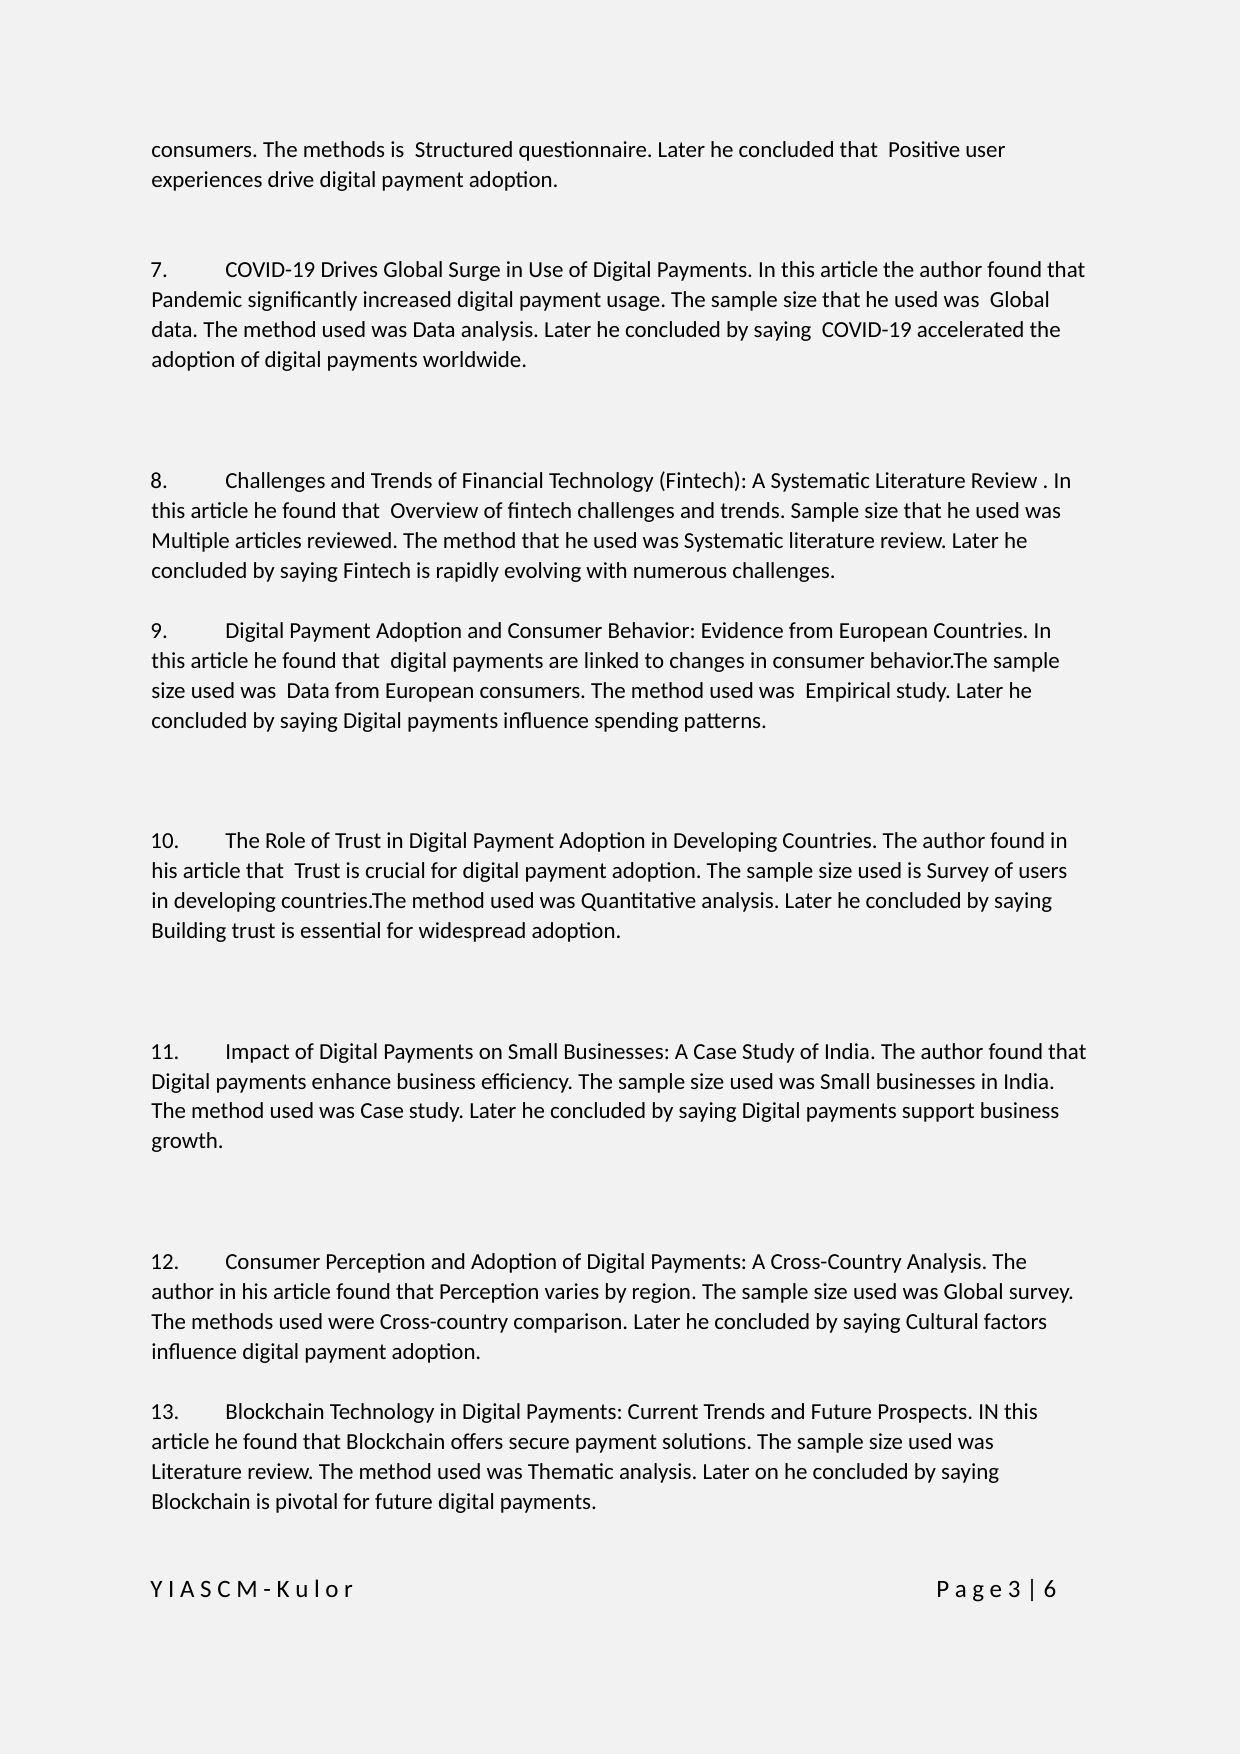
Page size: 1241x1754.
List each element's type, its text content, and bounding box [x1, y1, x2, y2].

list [150, 135, 1091, 193]
list Impact of Digital Payments on Small Businesses: A Case Study of India. The author found that Digital payments enhance business efficiency. The sample size used was Small businesses in India. The method used was Case study. Later he concluded by saying Digital payments support business growth. [150, 1037, 1091, 1154]
list Challenges and Trends of Financial Technology (Fintech): A Systematic Literature Review . In this article he found that Overview of fintech challenges and trends. Sample size that he used was Multiple articles reviewed. The method that he used was Systematic literature review. Later he concluded by saying Fintech is rapidly evolving with numerous challenges. [150, 466, 1091, 584]
list Blockchain Technology in Digital Payments: Current Trends and Future Prospects. IN this article he found that Blockchain offers secure payment solutions. The sample size used was Literature review. The method used was Thematic analysis. Later on he concluded by saying Blockchain is pivotal for future digital payments. [150, 1397, 1091, 1515]
list COVID-19 Drives Global Surge in Use of Digital Payments. In this article the author found that Pandemic significantly increased digital payment usage. The sample size that he used was Global data. The method used was Data analysis. Later he concluded by saying COVID-19 accelerated the adoption of digital payments worldwide. [150, 256, 1091, 373]
list The Role of Trust in Digital Payment Adoption in Developing Countries. The author found in his article that Trust is crucial for digital payment adoption. The sample size used is Survey of users in developing countries.The method used was Quantitative analysis. Later he concluded by saying Building trust is essential for widespread adoption. [150, 826, 1091, 944]
list Consumer Perception and Adoption of Digital Payments: A Cross-Country Analysis. The author in his article found that Perception varies by region. The sample size used was Global survey. The methods used were Cross-country comparison. Later he concluded by saying Cultural factors influence digital payment adoption. [150, 1247, 1091, 1365]
list Digital Payment Adoption and Consumer Behavior: Evidence from European Countries. In this article he found that digital payments are linked to changes in consumer behavior.The sample size used was Data from European consumers. The method used was Empirical study. Later he concluded by saying Digital payments influence spending patterns. [150, 616, 1091, 734]
